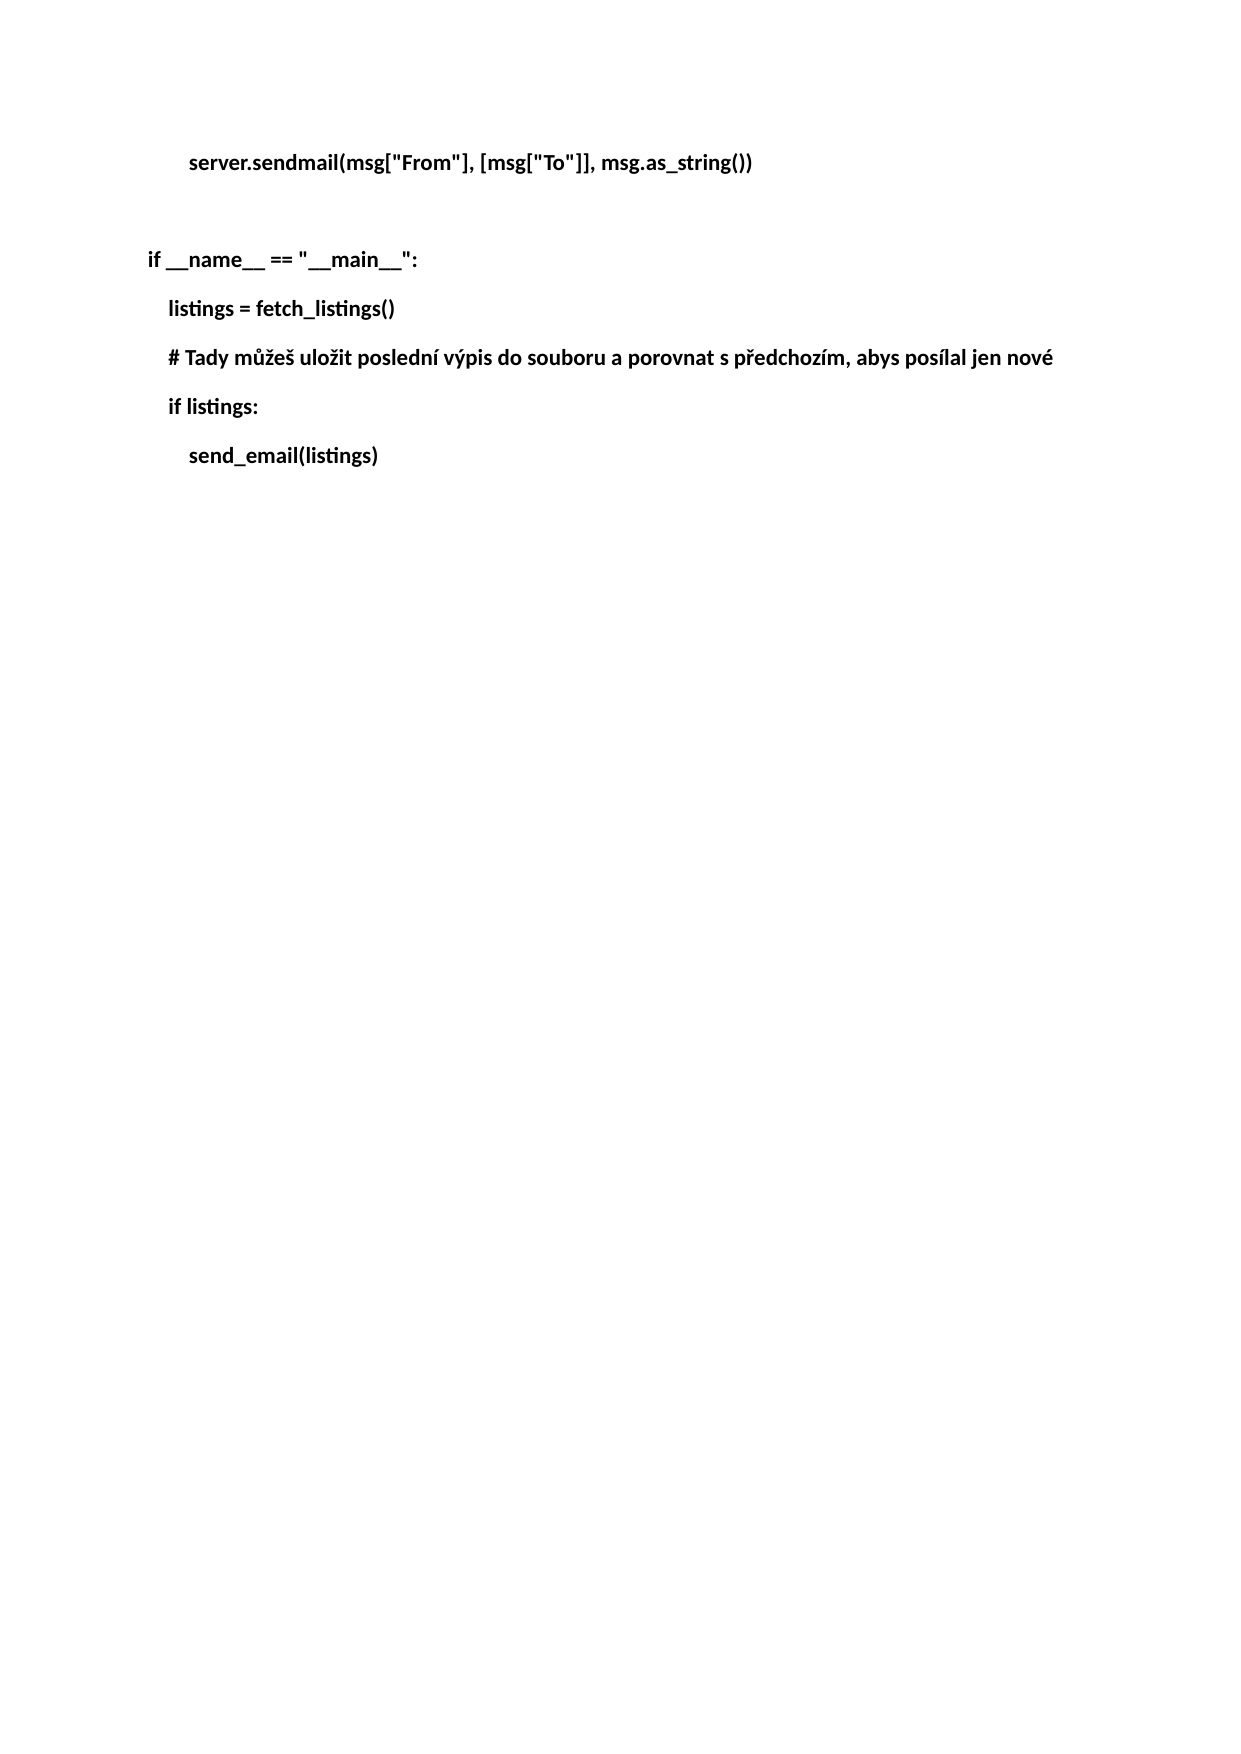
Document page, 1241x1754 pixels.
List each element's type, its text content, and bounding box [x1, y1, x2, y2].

text if listings: [148, 392, 1093, 420]
text # Tady můžeš uložit poslední výpis do souboru a porovnat s předchozím, abys posílal jen nové [148, 343, 1093, 371]
text if __name__ == "__main__": [148, 245, 1093, 273]
text listings = fetch_listings() [148, 294, 1093, 322]
text server.sendmail(msg["From"], [msg["To"]], msg.as_string()) [148, 148, 1093, 176]
text send_email(listings) [148, 441, 1093, 469]
